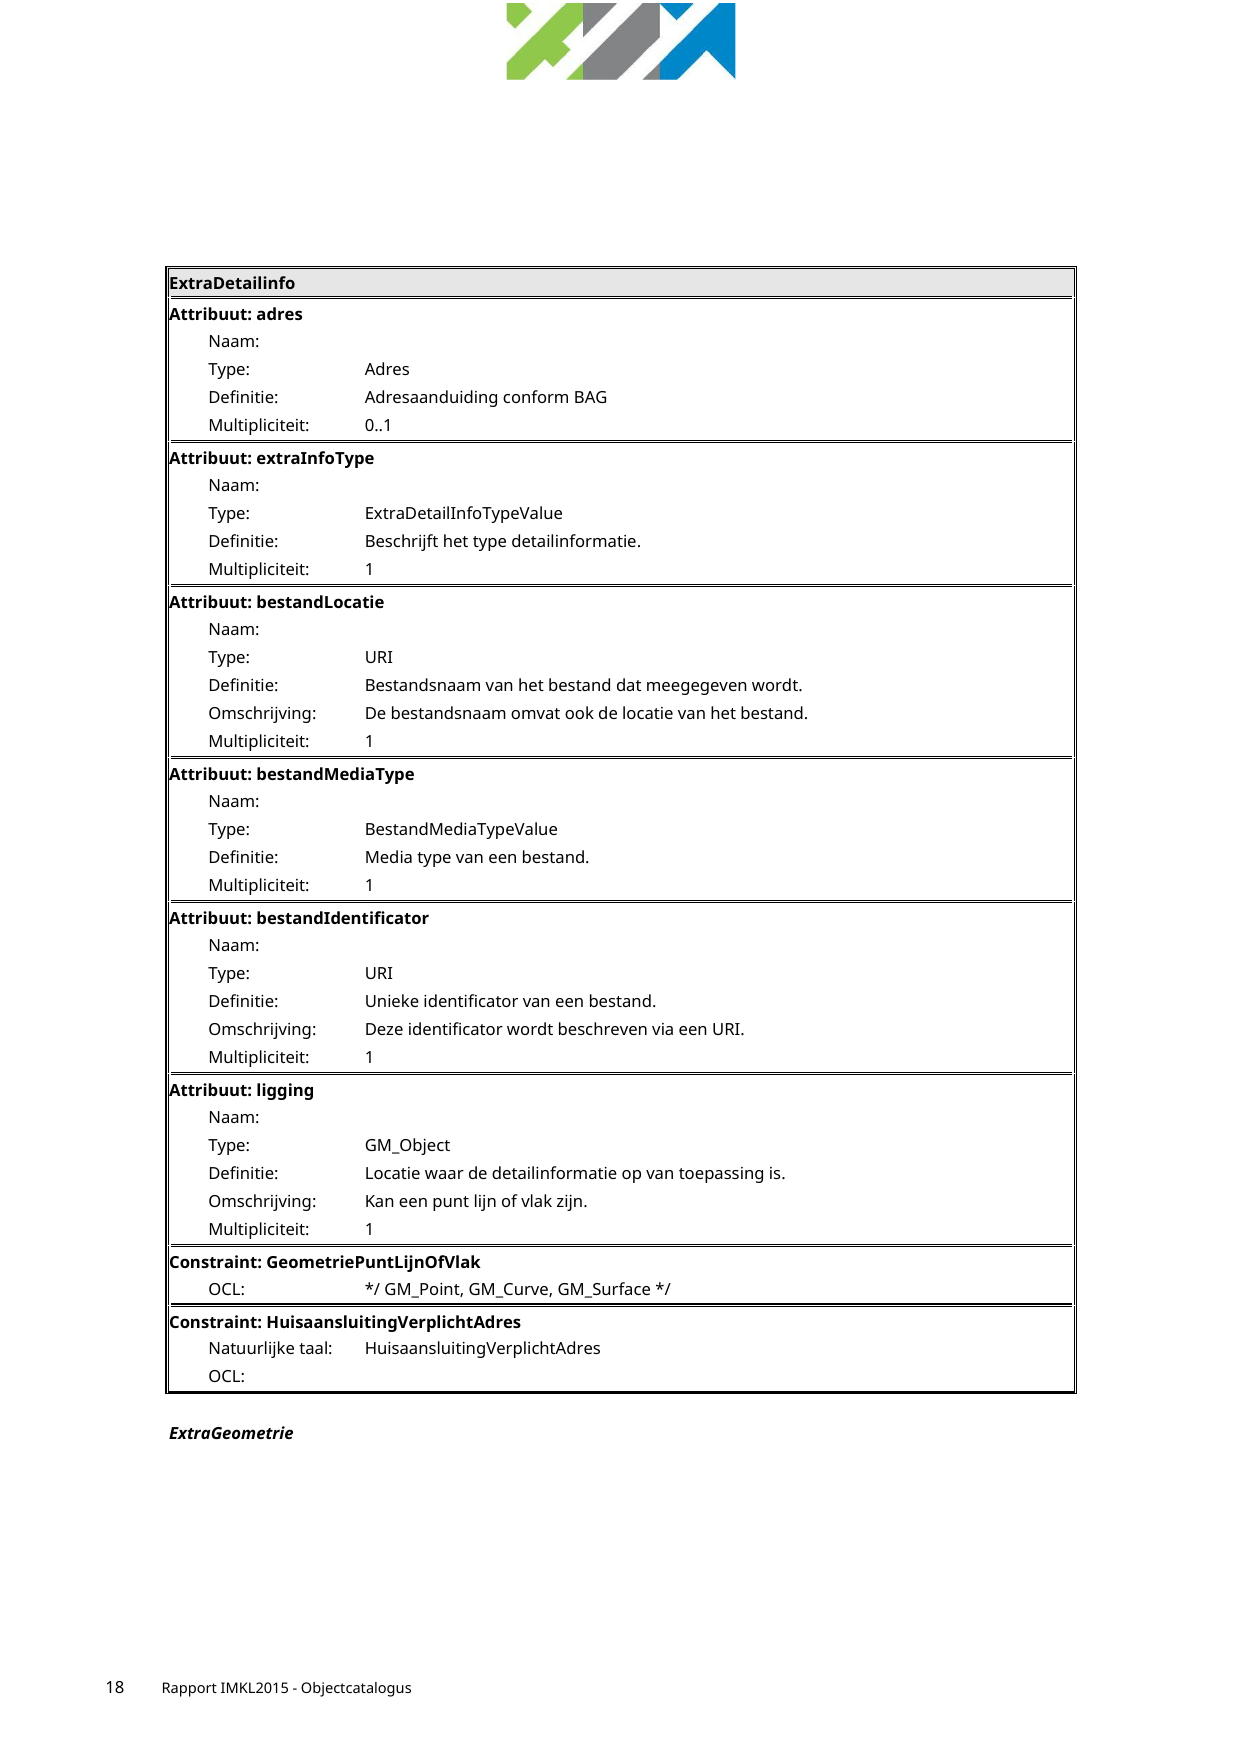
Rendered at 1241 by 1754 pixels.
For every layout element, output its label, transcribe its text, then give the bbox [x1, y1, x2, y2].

table_cell Constraint: GeometriePuntLijnOfVlak [167, 1244, 1075, 1303]
table_cell Attribuut: ligging [167, 1072, 1075, 1244]
picture [677, 50, 736, 80]
table_cell Attribuut: extraInfoType [169, 440, 1074, 583]
table_cell Constraint: HuisaansluitingVerplichtAdres [169, 1303, 1074, 1391]
table_cell Attribuut: bestandLocatie [169, 584, 1074, 756]
picture [506, 3, 718, 80]
table_header ExtraDetailinfo [169, 269, 1074, 296]
table_cell Attribuut: adres [167, 296, 1075, 439]
table_cell Attribuut: bestandIdentificator [169, 900, 1074, 1072]
subtitle ExtraGeometrie [169, 1419, 1071, 1444]
table_cell Attribuut: bestandMediaType [167, 756, 1075, 899]
